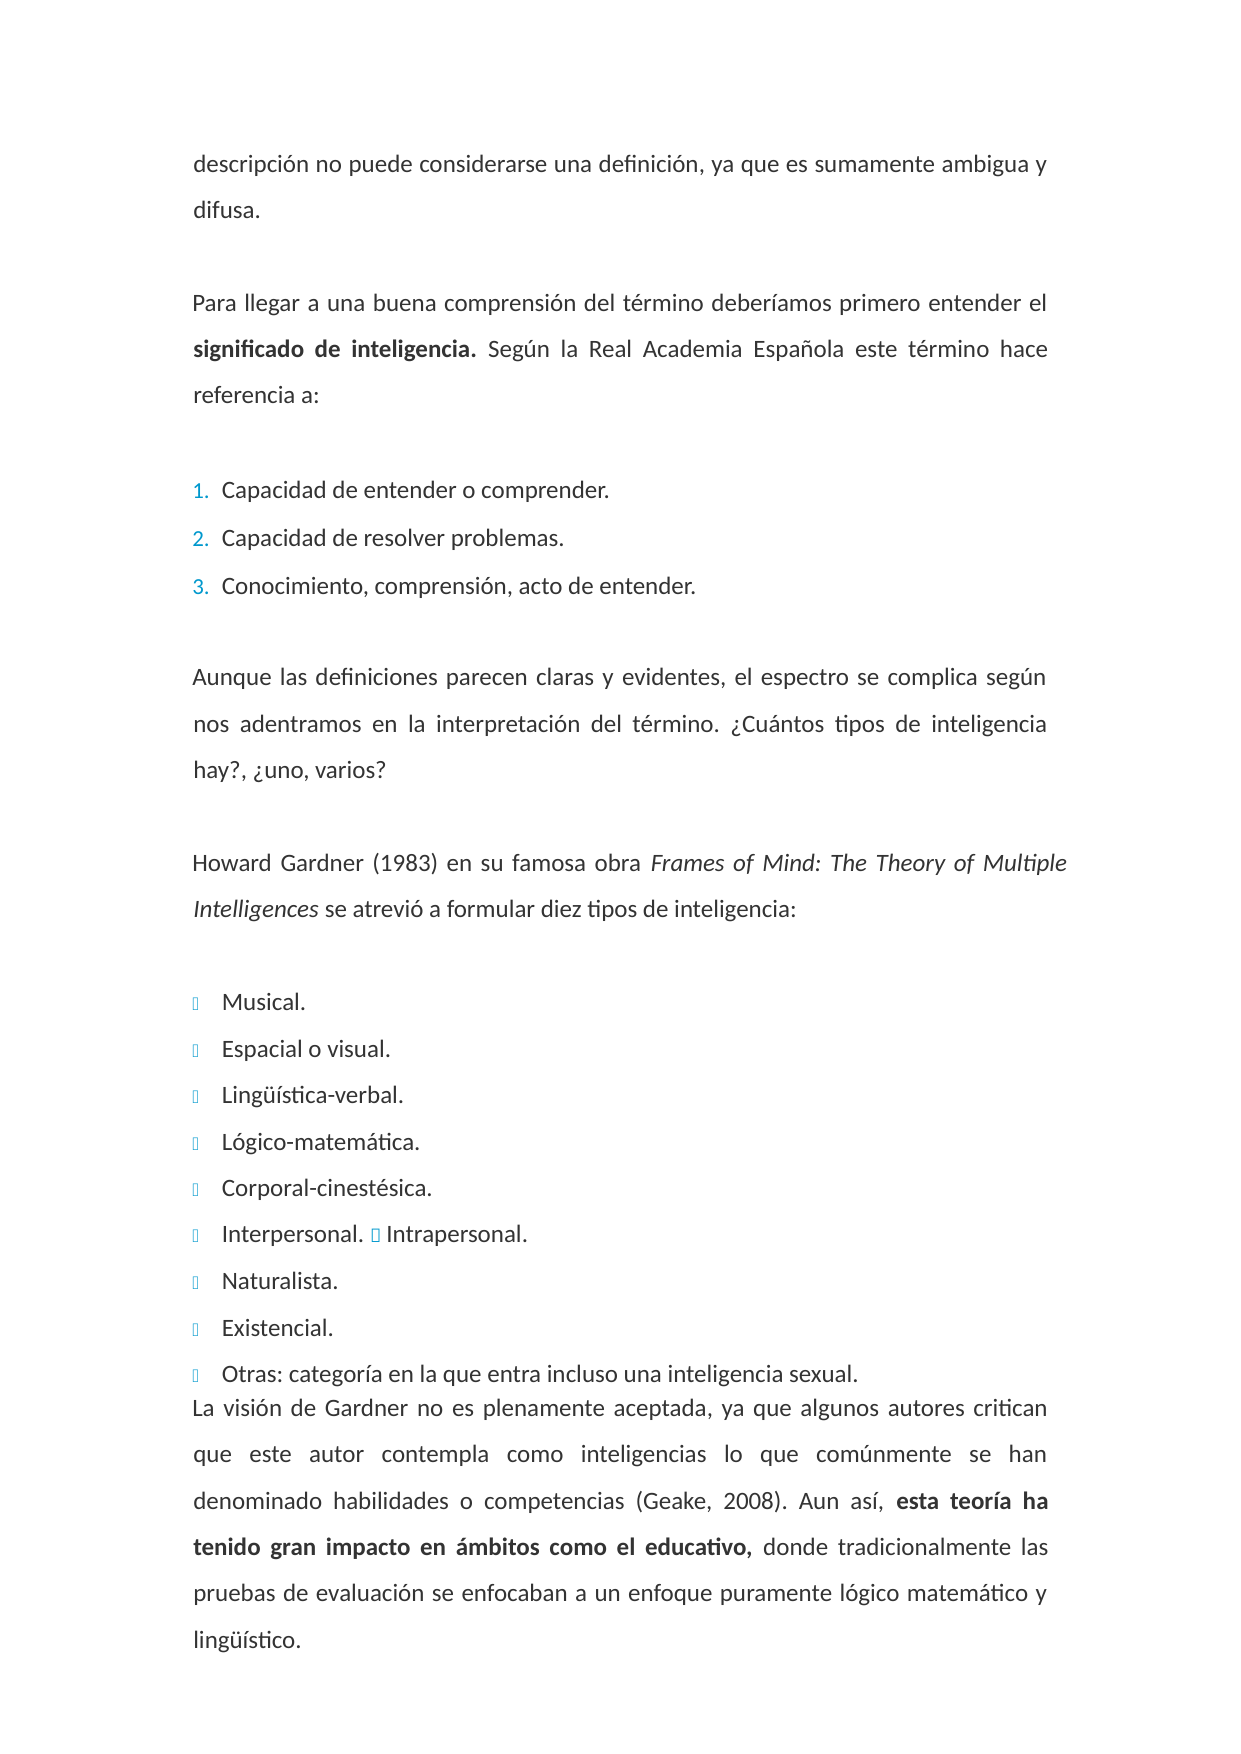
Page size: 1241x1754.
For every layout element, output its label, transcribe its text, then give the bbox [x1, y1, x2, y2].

list Lógico-matemática. [192, 1126, 1070, 1156]
picture [193, 1277, 198, 1289]
picture [193, 1138, 198, 1150]
list Capacidad de entender o comprender. [192, 474, 1070, 505]
list Otras: categoría en la que entra incluso una inteligencia sexual. [192, 1359, 1070, 1389]
list Capacidad de resolver problemas. [192, 522, 1070, 553]
picture [193, 998, 198, 1010]
text Aunque las definiciones parecen claras y evidentes, el espectro se complica según nos adentramos en la interpretación del término. ¿Cuántos tipos de inteligencia hay?, ¿uno, varios? [192, 661, 1048, 784]
list Lingüística-verbal. [192, 1079, 1070, 1110]
picture [372, 1229, 379, 1240]
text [192, 148, 1048, 224]
picture [193, 1370, 198, 1382]
text Howard Gardner (1983) en su famosa obra Frames of Mind: The Theory of Multiple Intelligences se atrevió a formular diez tipos de inteligencia: [192, 847, 1070, 923]
text Para llegar a una buena comprensión del término deberíamos primero entender el significado de inteligencia. Según la Real Academia Española este término hace referencia a: [192, 287, 1048, 410]
picture [193, 1045, 198, 1057]
list Espacial o visual. [192, 1033, 1070, 1063]
list Interpersonal.  Intrapersonal. [192, 1218, 1070, 1249]
picture [193, 1230, 198, 1242]
list Existencial. [192, 1312, 1070, 1343]
list Musical. [192, 986, 1070, 1017]
list Conocimiento, comprensión, acto de entender. [192, 570, 1070, 600]
list Naturalista. [192, 1265, 1070, 1296]
picture [193, 1091, 198, 1103]
text La visión de Gardner no es plenamente aceptada, ya que algunos autores critican que este autor contempla como inteligencias lo que comúnmente se han denominado habilidades o competencias (Geake, 2008). Aun así, esta teoría ha tenido gran impacto en ámbitos como el educativo, donde tradicionalmente las pruebas de evaluación se enfocaban a un enfoque puramente lógico matemático y lingüístico. [192, 1392, 1048, 1654]
picture [193, 1324, 198, 1336]
list Corporal-cinestésica. [192, 1172, 1070, 1203]
picture [193, 1184, 198, 1196]
